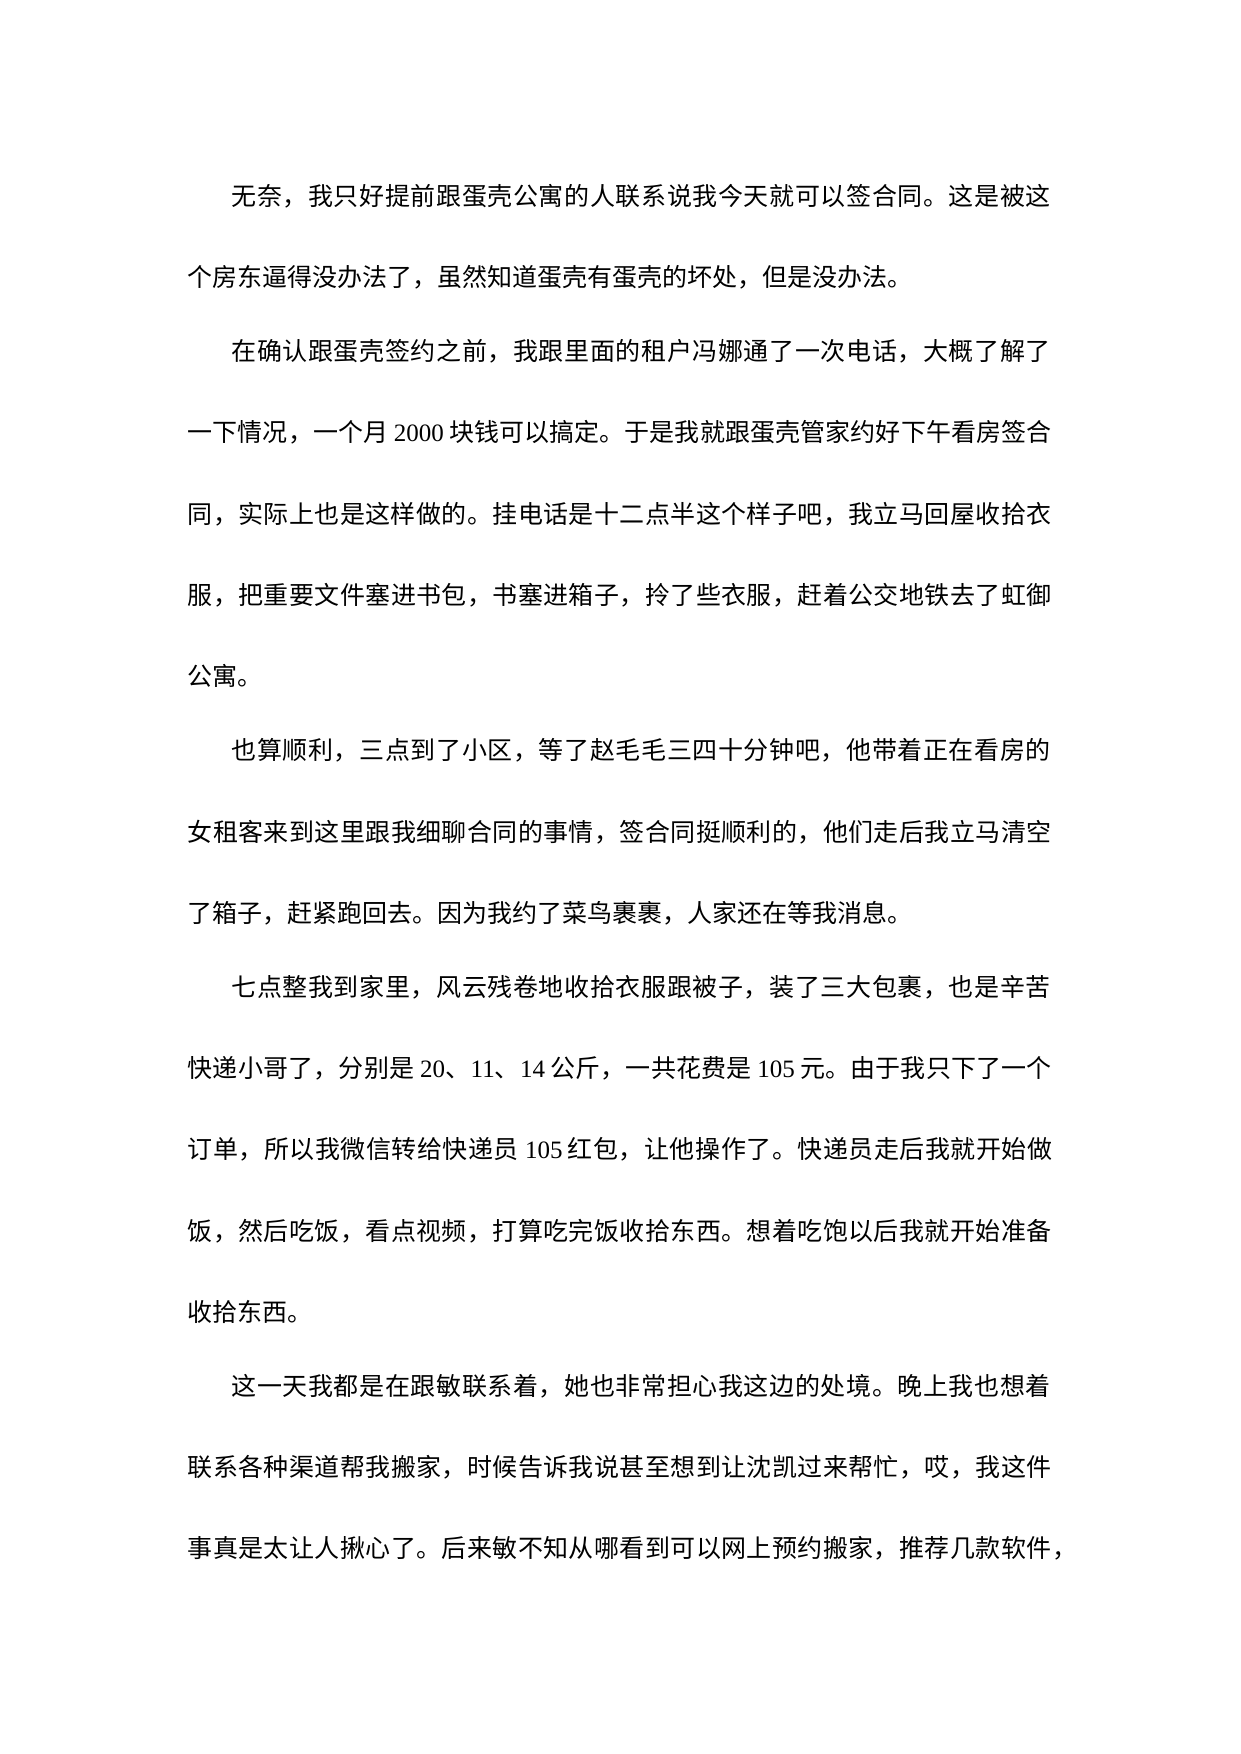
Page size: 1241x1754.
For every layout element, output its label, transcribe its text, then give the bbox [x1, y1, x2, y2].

text 无奈，我只好提前跟蛋壳公寓的人联系说我今天就可以签合同。这是被这个房东逼得没办法了，虽然知道蛋壳有蛋壳的坏处，但是没办法。 [187, 162, 1053, 308]
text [187, 1352, 1053, 1579]
text 在确认跟蛋壳签约之前，我跟里面的租户冯娜通了一次电话，大概了解了一下情况，一个月2000块钱可以搞定。于是我就跟蛋壳管家约好下午看房签合同，实际上也是这样做的。挂电话是十二点半这个样子吧，我立马回屋收拾衣服，把重要文件塞进书包，书塞进箱子，拎了些衣服，赶着公交地铁去了虹御公寓。 [187, 317, 1053, 707]
text 也算顺利，三点到了小区，等了赵毛毛三四十分钟吧，他带着正在看房的女租客来到这里跟我细聊合同的事情，签合同挺顺利的，他们走后我立马清空了箱子，赶紧跑回去。因为我约了菜鸟裹裹，人家还在等我消息。 [187, 716, 1053, 944]
text 七点整我到家里，风云残卷地收拾衣服跟被子，装了三大包裹，也是辛苦快递小哥了，分别是20、11、14公斤，一共花费是105元。由于我只下了一个订单，所以我微信转给快递员105红包，让他操作了。快递员走后我就开始做饭，然后吃饭，看点视频，打算吃完饭收拾东西。想着吃饱以后我就开始准备收拾东西。 [187, 953, 1053, 1343]
